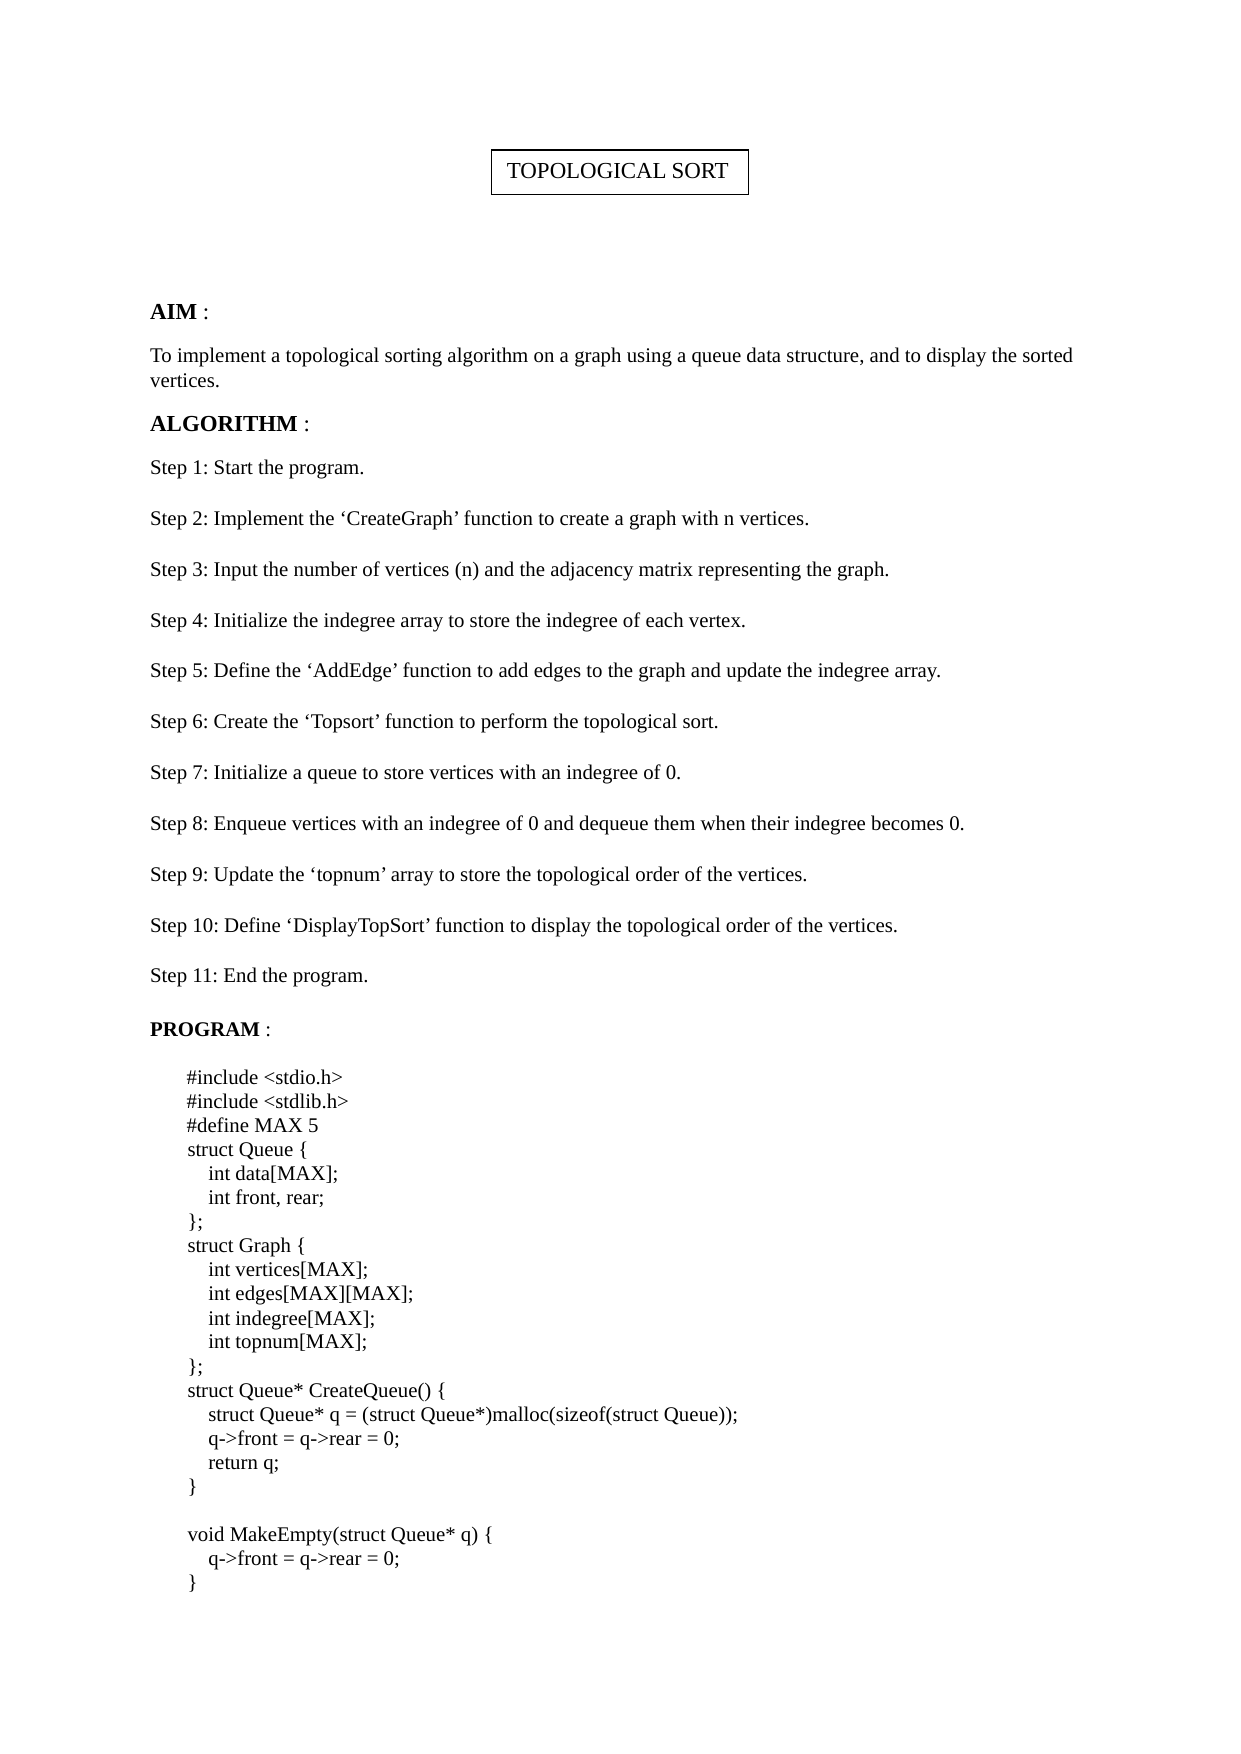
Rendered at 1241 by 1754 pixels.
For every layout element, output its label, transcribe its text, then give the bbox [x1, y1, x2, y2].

text }; [187, 1209, 1090, 1233]
text Step 7: Initialize a queue to store vertices with an indegree of 0. [150, 760, 1090, 784]
text int vertices[MAX]; [187, 1257, 1090, 1281]
text } [187, 1474, 1090, 1498]
text Step 3: Input the number of vertices (n) and the adjacency matrix representing the graph. [150, 557, 1090, 581]
text }; [187, 1353, 1090, 1378]
text Step 11: End the program. [150, 963, 1090, 987]
text PROGRAM : #include <stdio.h> [150, 1017, 1090, 1089]
text Step 10: Define ‘DisplayTopSort’ function to display the topological order of the vertices. [150, 912, 1090, 937]
text Step 6: Create the ‘Topsort’ function to perform the topological sort. [150, 709, 1090, 733]
text Step 1: Start the program. [150, 455, 1090, 479]
text AIM : [150, 150, 1090, 325]
text int indegree[MAX]; [187, 1305, 1090, 1329]
text q->front = q->rear = 0; [187, 1426, 1090, 1450]
text } [187, 1570, 1090, 1594]
text Step 8: Enqueue vertices with an indegree of 0 and dequeue them when their indegree becomes 0. [150, 811, 1090, 835]
text struct Queue { [187, 1137, 1090, 1161]
text Step 9: Update the ‘topnum’ array to store the topological order of the vertices. [150, 862, 1090, 886]
text int edges[MAX][MAX]; [187, 1281, 1090, 1305]
text To implement a topological sorting algorithm on a graph using a queue data structure, and to display the sorted vertices. [150, 343, 1090, 392]
text #include <stdlib.h> [150, 1089, 1090, 1113]
text Step 5: Define the ‘AddEdge’ function to add edges to the graph and update the indegree array. [150, 658, 1090, 682]
text #define MAX 5 [150, 1113, 1090, 1137]
text struct Queue* q = (struct Queue*)malloc(sizeof(struct Queue)); [187, 1402, 1090, 1426]
text return q; [187, 1450, 1090, 1474]
text q->front = q->rear = 0; [187, 1546, 1090, 1570]
text struct Queue* CreateQueue() { [187, 1378, 1090, 1402]
text void MakeEmpty(struct Queue* q) { [187, 1522, 1090, 1546]
text int topnum[MAX]; [187, 1329, 1090, 1353]
text int data[MAX]; [187, 1161, 1090, 1185]
text struct Graph { [187, 1233, 1090, 1257]
text ALGORITHM : [150, 410, 1090, 437]
text int front, rear; [187, 1185, 1090, 1209]
text Step 4: Initialize the indegree array to store the indegree of each vertex. [150, 607, 1090, 632]
text Step 2: Implement the ‘CreateGraph’ function to create a graph with n vertices. [150, 506, 1090, 530]
